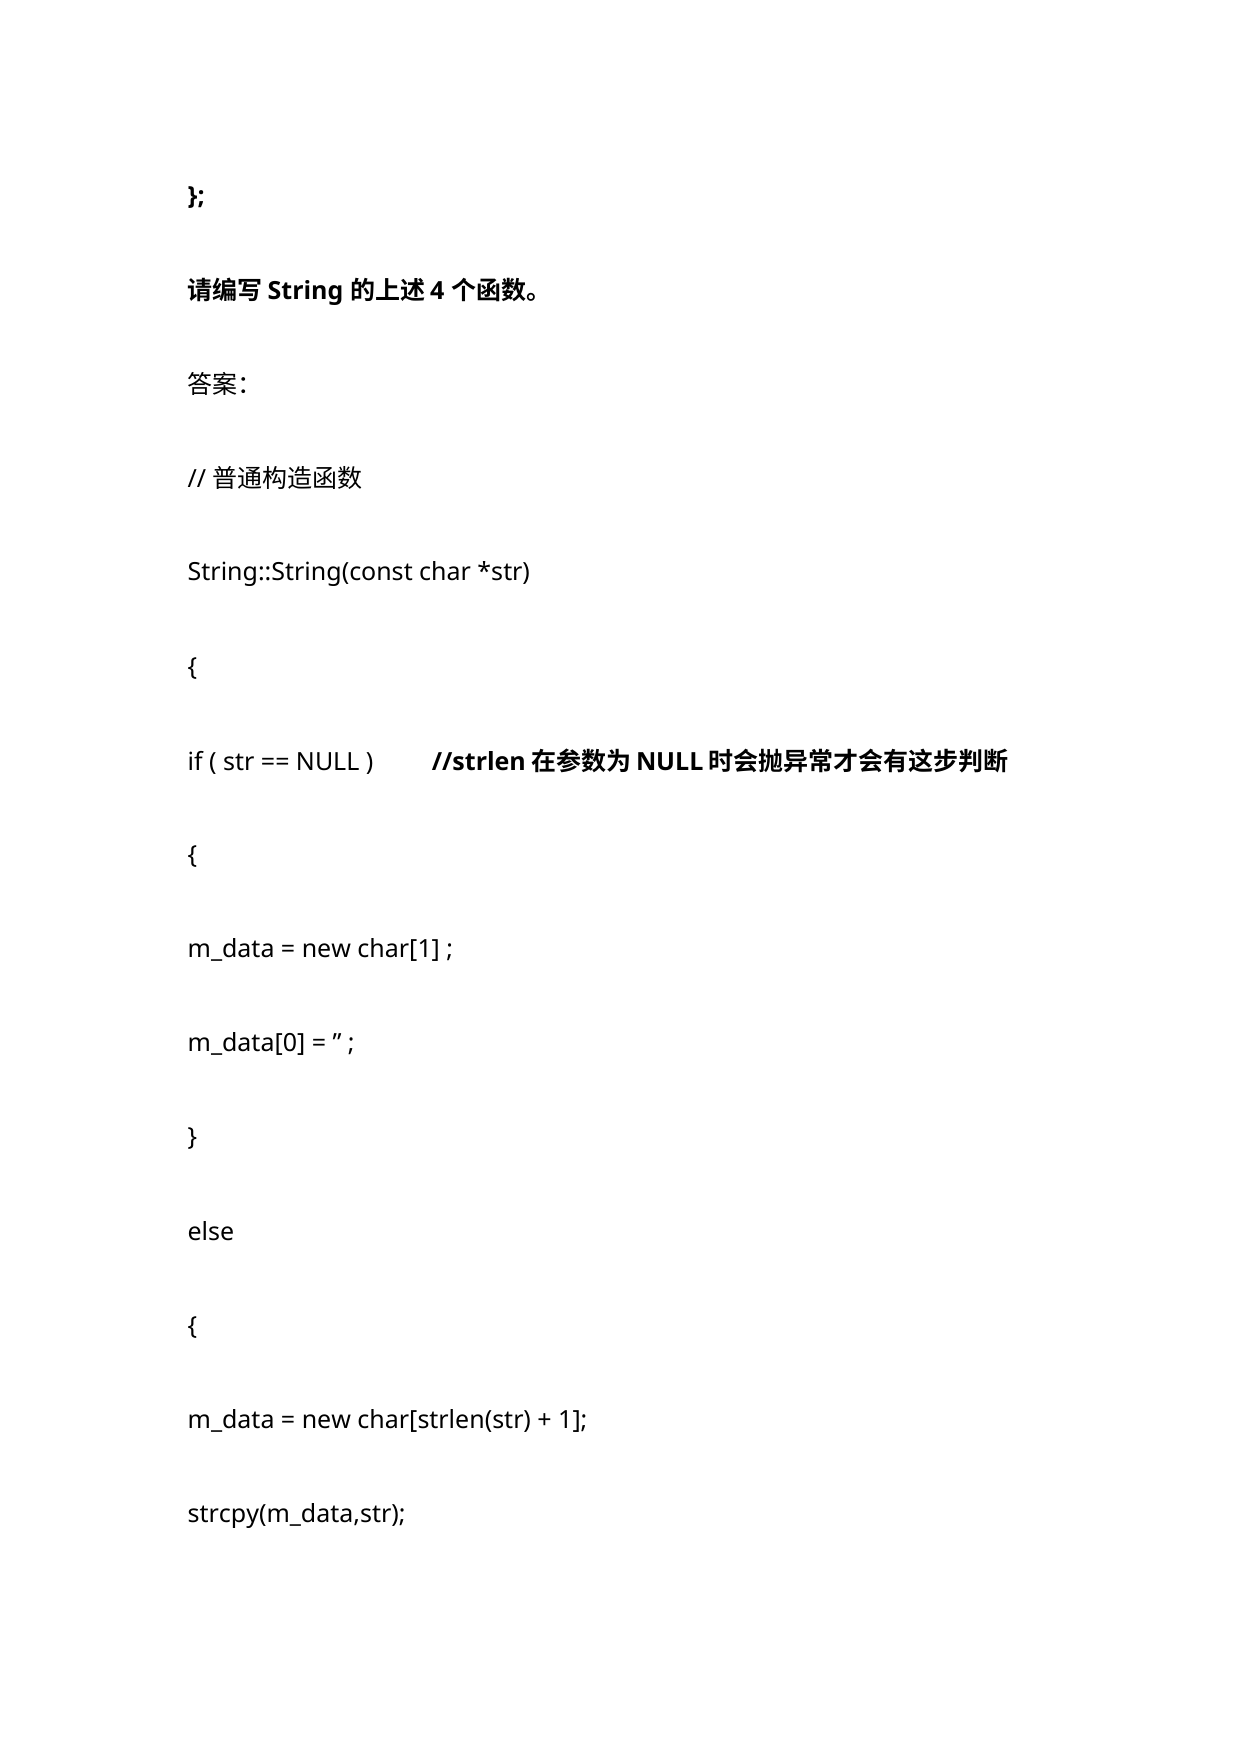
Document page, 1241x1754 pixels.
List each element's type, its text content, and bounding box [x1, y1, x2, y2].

text { [187, 1292, 1053, 1357]
text { [187, 633, 1053, 698]
text 请编写String 的上述4 个函数。 [187, 256, 1053, 321]
text } [187, 1104, 1053, 1169]
text { [187, 821, 1053, 886]
text }; [187, 162, 1053, 227]
text 答案： [187, 350, 1053, 415]
text else [187, 1198, 1053, 1263]
text String::String(const char *str) [187, 539, 1053, 604]
text m_data = new char[1] ; [187, 915, 1053, 980]
text if ( str == NULL ) //strlen在参数为NULL时会抛异常才会有这步判断 [187, 727, 1053, 792]
text strcpy(m_data,str); [187, 1480, 1053, 1545]
text m_data = new char[strlen(str) + 1]; [187, 1386, 1053, 1451]
text // 普通构造函数 [187, 444, 1053, 509]
text m_data[0] = ” ; [187, 1009, 1053, 1074]
